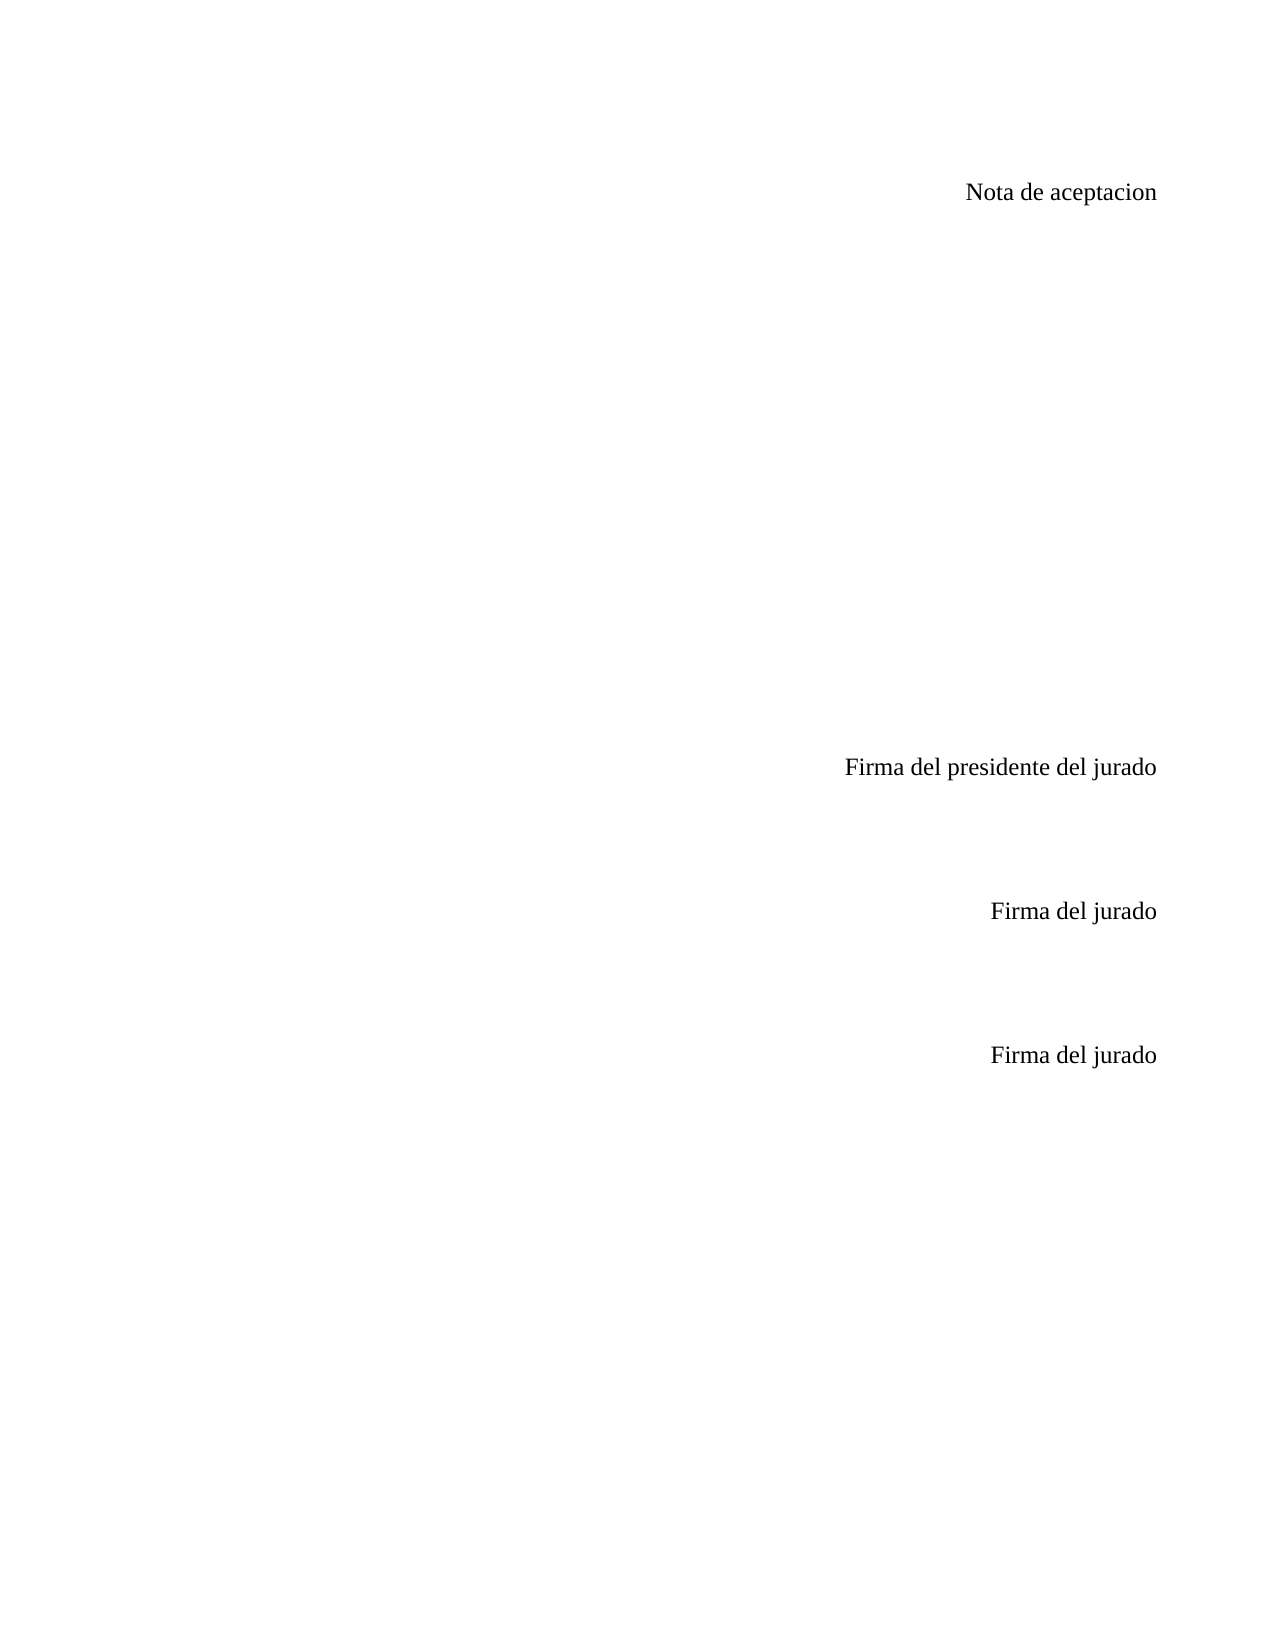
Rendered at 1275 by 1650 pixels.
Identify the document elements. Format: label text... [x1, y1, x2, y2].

text Firma del presidente del jurado [236, 752, 1157, 781]
text Firma del jurado [236, 896, 1157, 925]
text Nota de aceptacion [236, 177, 1157, 206]
text Firma del jurado [236, 1040, 1157, 1068]
